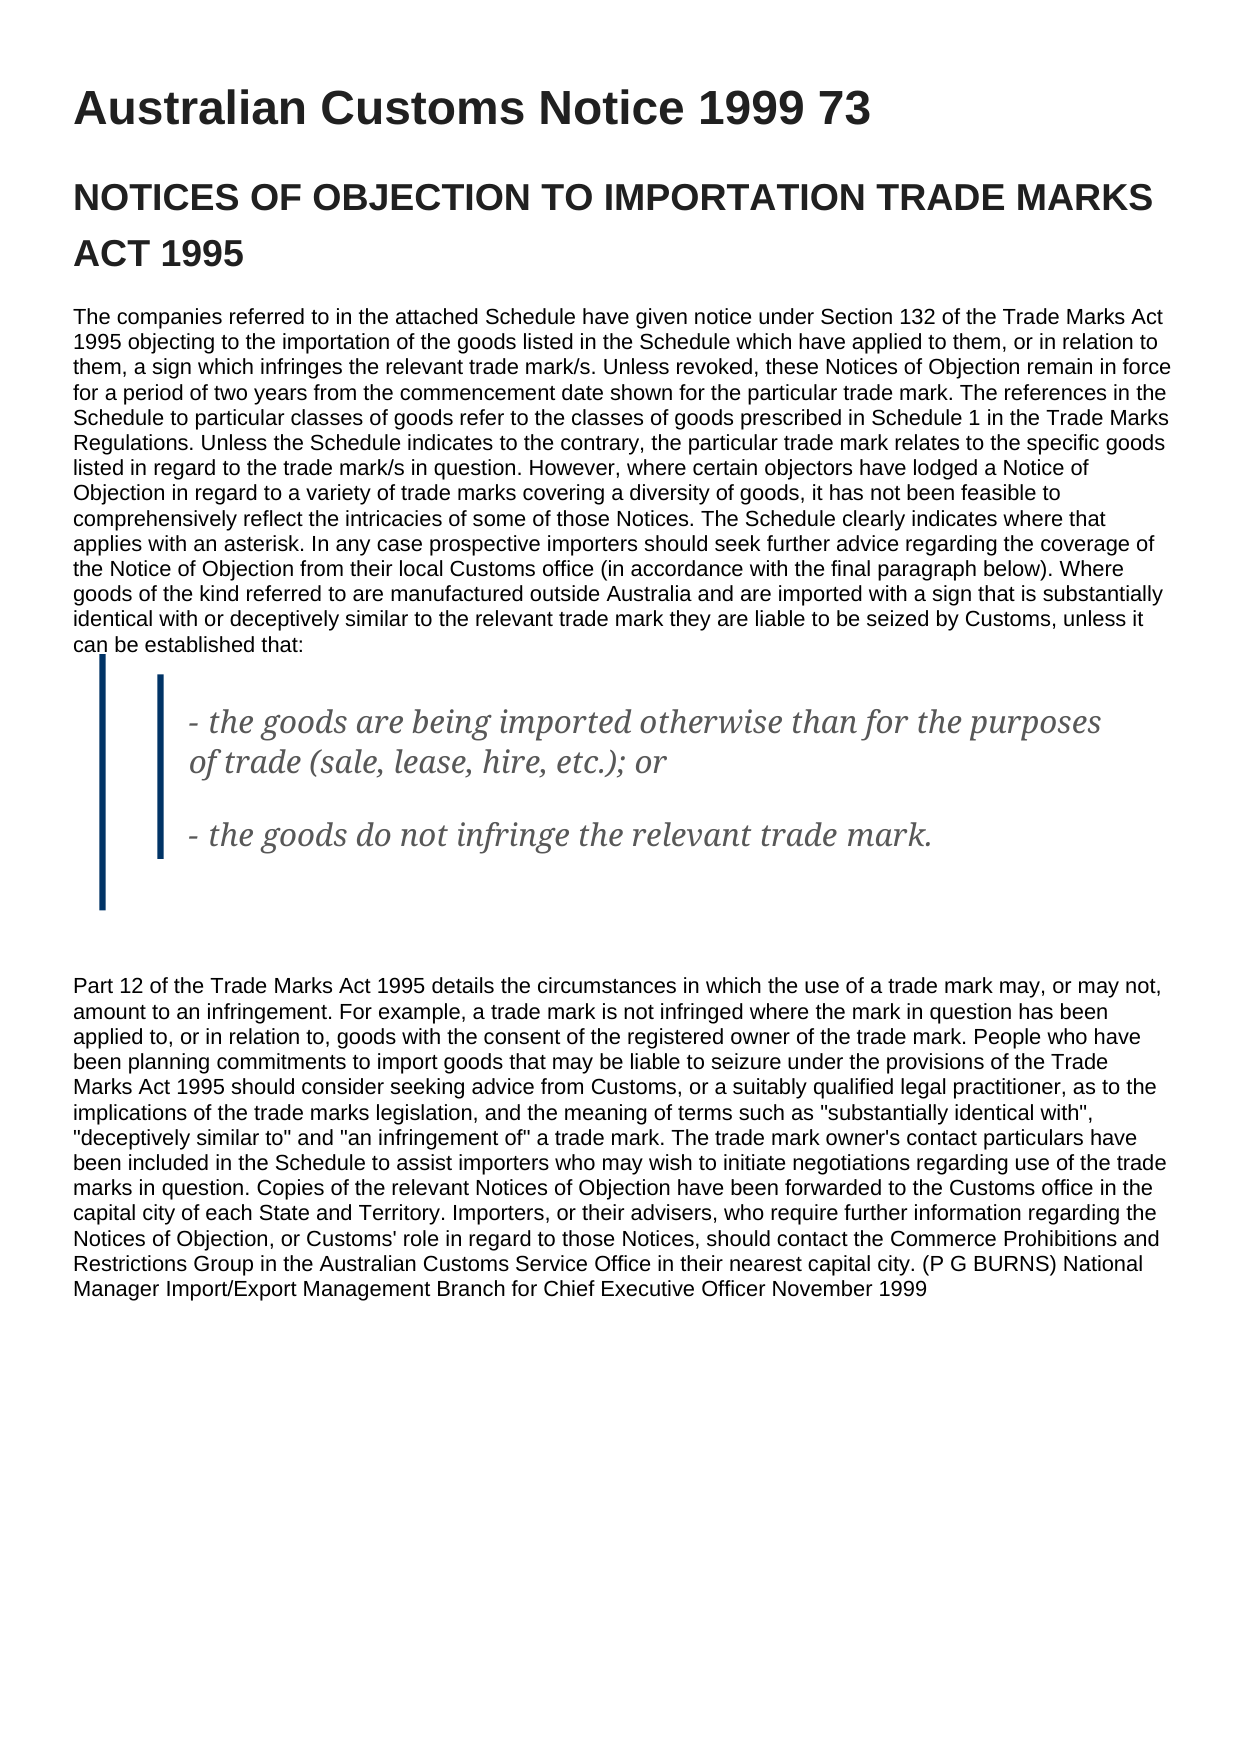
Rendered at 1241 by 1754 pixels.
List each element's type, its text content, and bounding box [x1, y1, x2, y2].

text Part 12 of the Trade Marks Act 1995 details the circumstances in which the use of a trade mark may, or may not, amount to an infringement. For example, a trade mark is not infringed where the mark in question has been applied to, or in relation to, goods with the consent of the registered owner of the trade mark. People who have been planning commitments to import goods that may be liable to seizure under the provisions of the Trade Marks Act 1995 should consider seeking advice from Customs, or a suitably qualified legal practitioner, as to the implications of the trade marks legislation, and the meaning of terms such as "substantially identical with", "deceptively similar to" and "an infringement of" a trade mark. The trade mark owner's contact particulars have been included in the Schedule to assist importers who may wish to initiate negotiations regarding use of the trade marks in question. Copies of the relevant Notices of Objection have been forwarded to the Customs office in the capital city of each State and Territory. Importers, or their advisers, who require further information regarding the Notices of Objection, or Customs' role in regard to those Notices, should contact the Commerce Prohibitions and Restrictions Group in the Australian Customs Service Office in their nearest capital city. (P G BURNS) National Manager Import/Export Management Branch for Chief Executive Officer November 1999 [73, 973, 1169, 1301]
text NOTICES OF OBJECTION TO IMPORTATION TRADE MARKS ACT 1995 [73, 175, 1157, 274]
list the goods do not infringe the relevant trade mark. [188, 812, 1184, 855]
text The companies referred to in the attached Schedule have given notice under Section 132 of the Trade Marks Act 1995 objecting to the importation of the goods listed in the Schedule which have applied to them, or in relation to them, a sign which infringes the relevant trade mark/s. Unless revoked, these Notices of Objection remain in force for a period of two years from the commencement date shown for the particular trade mark. The references in the Schedule to particular classes of goods refer to the classes of goods prescribed in Schedule 1 in the Trade Marks Regulations. Unless the Schedule indicates to the contrary, the particular trade mark relates to the specific goods listed in regard to the trade mark/s in question. However, where certain objectors have lodged a Notice of Objection in regard to a variety of trade marks covering a diversity of goods, it has not been feasible to comprehensively reflect the intricacies of some of those Notices. The Schedule clearly indicates where that applies with an asterisk. In any case prospective importers should seek further advice regarding the coverage of the Notice of Objection from their local Customs office (in accordance with the final paragraph below). Where goods of the kind referred to are manufactured outside Australia and are imported with a sign that is substantially identical with or deceptively similar to the relevant trade mark they are liable to be seized by Customs, unless it can be established that: [73, 304, 1175, 657]
title Australian Customs Notice 1999 73 [73, 79, 1184, 134]
list the goods are being imported otherwise than for the purposes of trade (sale, lease, hire, etc.); or [188, 701, 1113, 782]
